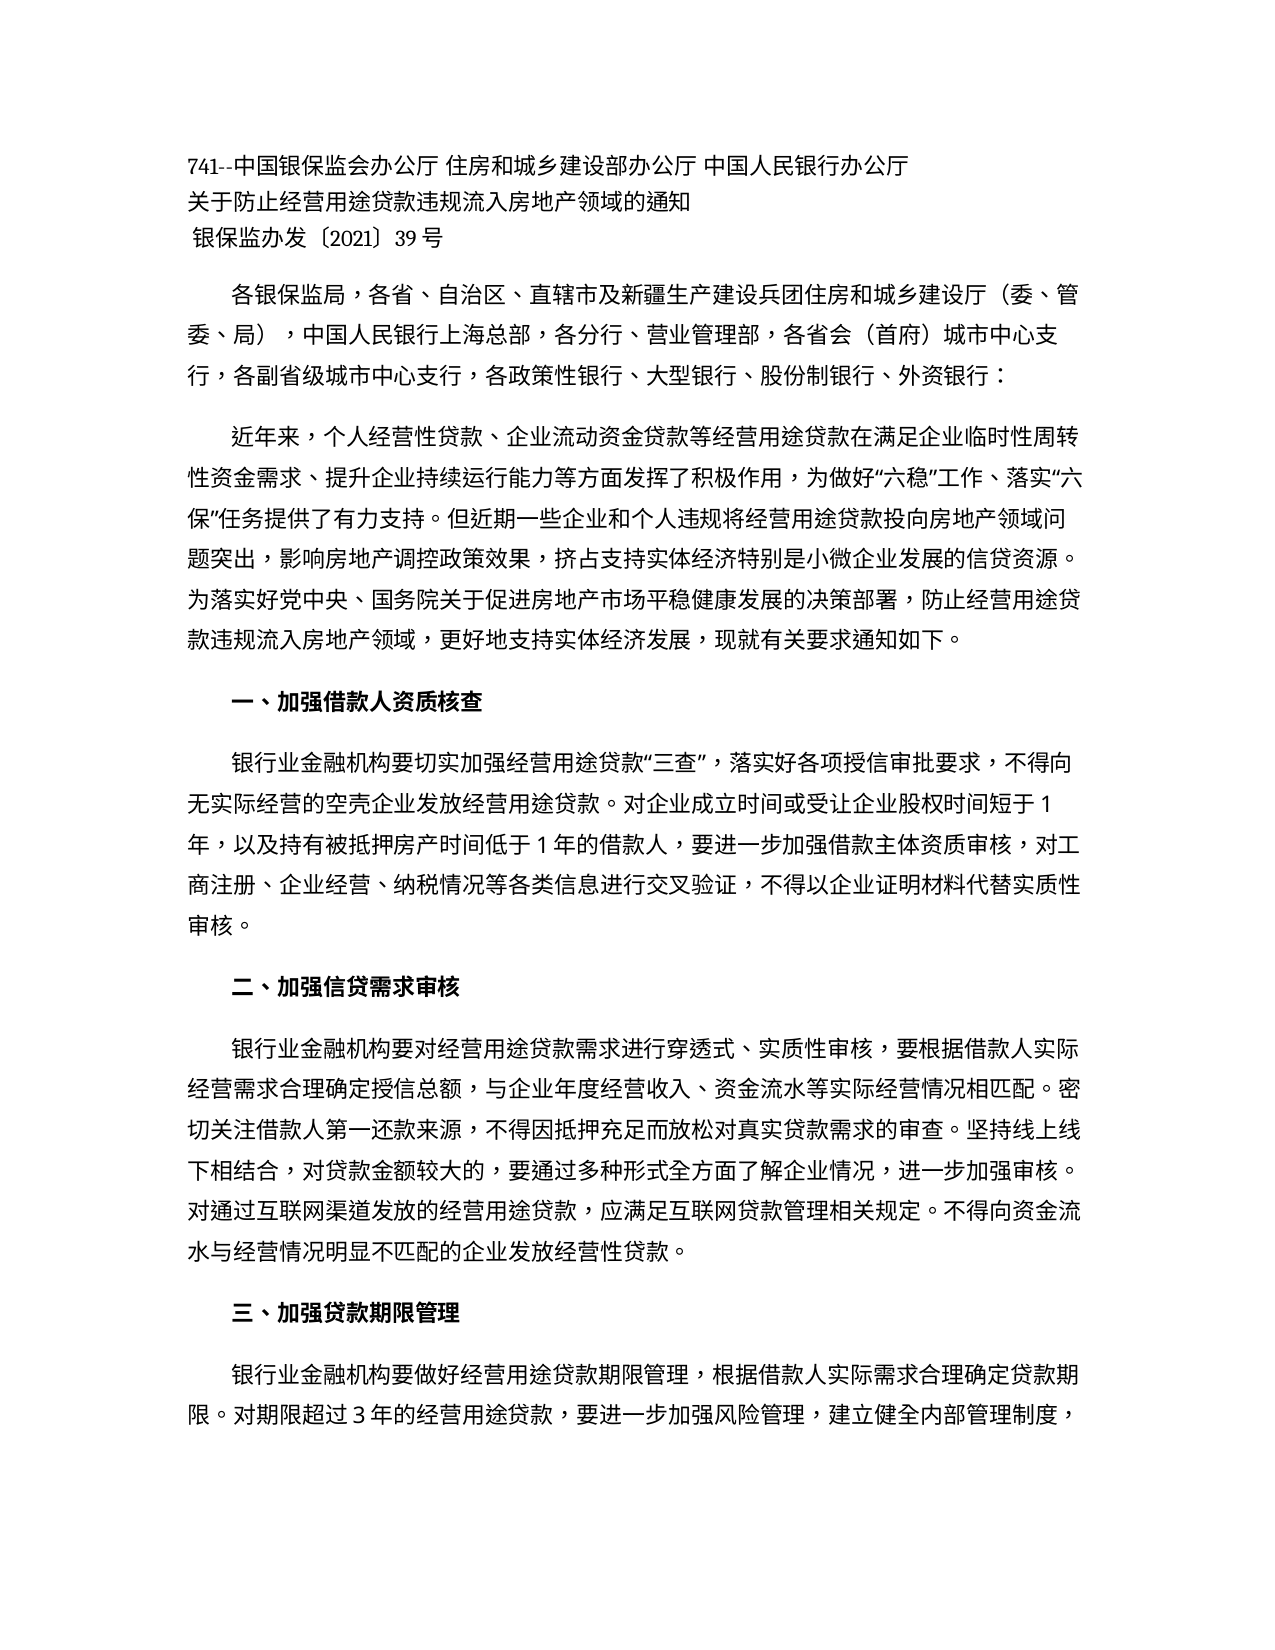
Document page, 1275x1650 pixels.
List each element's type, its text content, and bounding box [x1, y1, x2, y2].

text 银行业金融机构要切实加强经营用途贷款“三查”，落实好各项授信审批要求，不得向无实际经营的空壳企业发放经营用途贷款。对企业成立时间或受让企业股权时间短于1年，以及持有被抵押房产时间低于1年的借款人，要进一步加强借款主体资质审核，对工商注册、企业经营、纳税情况等各类信息进行交叉验证，不得以企业证明材料代替实质性审核。 [187, 747, 1087, 941]
text 二、加强信贷需求审核 [187, 971, 1087, 1003]
text 银行业金融机构要对经营用途贷款需求进行穿透式、实质性审核，要根据借款人实际经营需求合理确定授信总额，与企业年度经营收入、资金流水等实际经营情况相匹配。密切关注借款人第一还款来源，不得因抵押充足而放松对真实贷款需求的审查。坚持线上线下相结合，对贷款金额较大的，要通过多种形式全方面了解企业情况，进一步加强审核。对通过互联网渠道发放的经营用途贷款，应满足互联网贷款管理相关规定。不得向资金流水与经营情况明显不匹配的企业发放经营性贷款。 [187, 1033, 1087, 1267]
text 三、加强贷款期限管理 [187, 1297, 1087, 1329]
text 各银保监局，各省、自治区、直辖市及新疆生产建设兵团住房和城乡建设厅（委、管委、局），中国人民银行上海总部，各分行、营业管理部，各省会（首府）城市中心支行，各副省级城市中心支行，各政策性银行、大型银行、股份制银行、外资银行： [187, 279, 1087, 391]
text 近年来，个人经营性贷款、企业流动资金贷款等经营用途贷款在满足企业临时性周转性资金需求、提升企业持续运行能力等方面发挥了积极作用，为做好“六稳”工作、落实“六保”任务提供了有力支持。但近期一些企业和个人违规将经营用途贷款投向房地产领域问题突出，影响房地产调控政策效果，挤占支持实体经济特别是小微企业发展的信贷资源。为落实好党中央、国务院关于促进房地产市场平稳健康发展的决策部署，防止经营用途贷款违规流入房地产领域，更好地支持实体经济发展，现就有关要求通知如下。 [187, 421, 1087, 656]
text 一、加强借款人资质核查 [187, 686, 1087, 717]
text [187, 1359, 1087, 1431]
